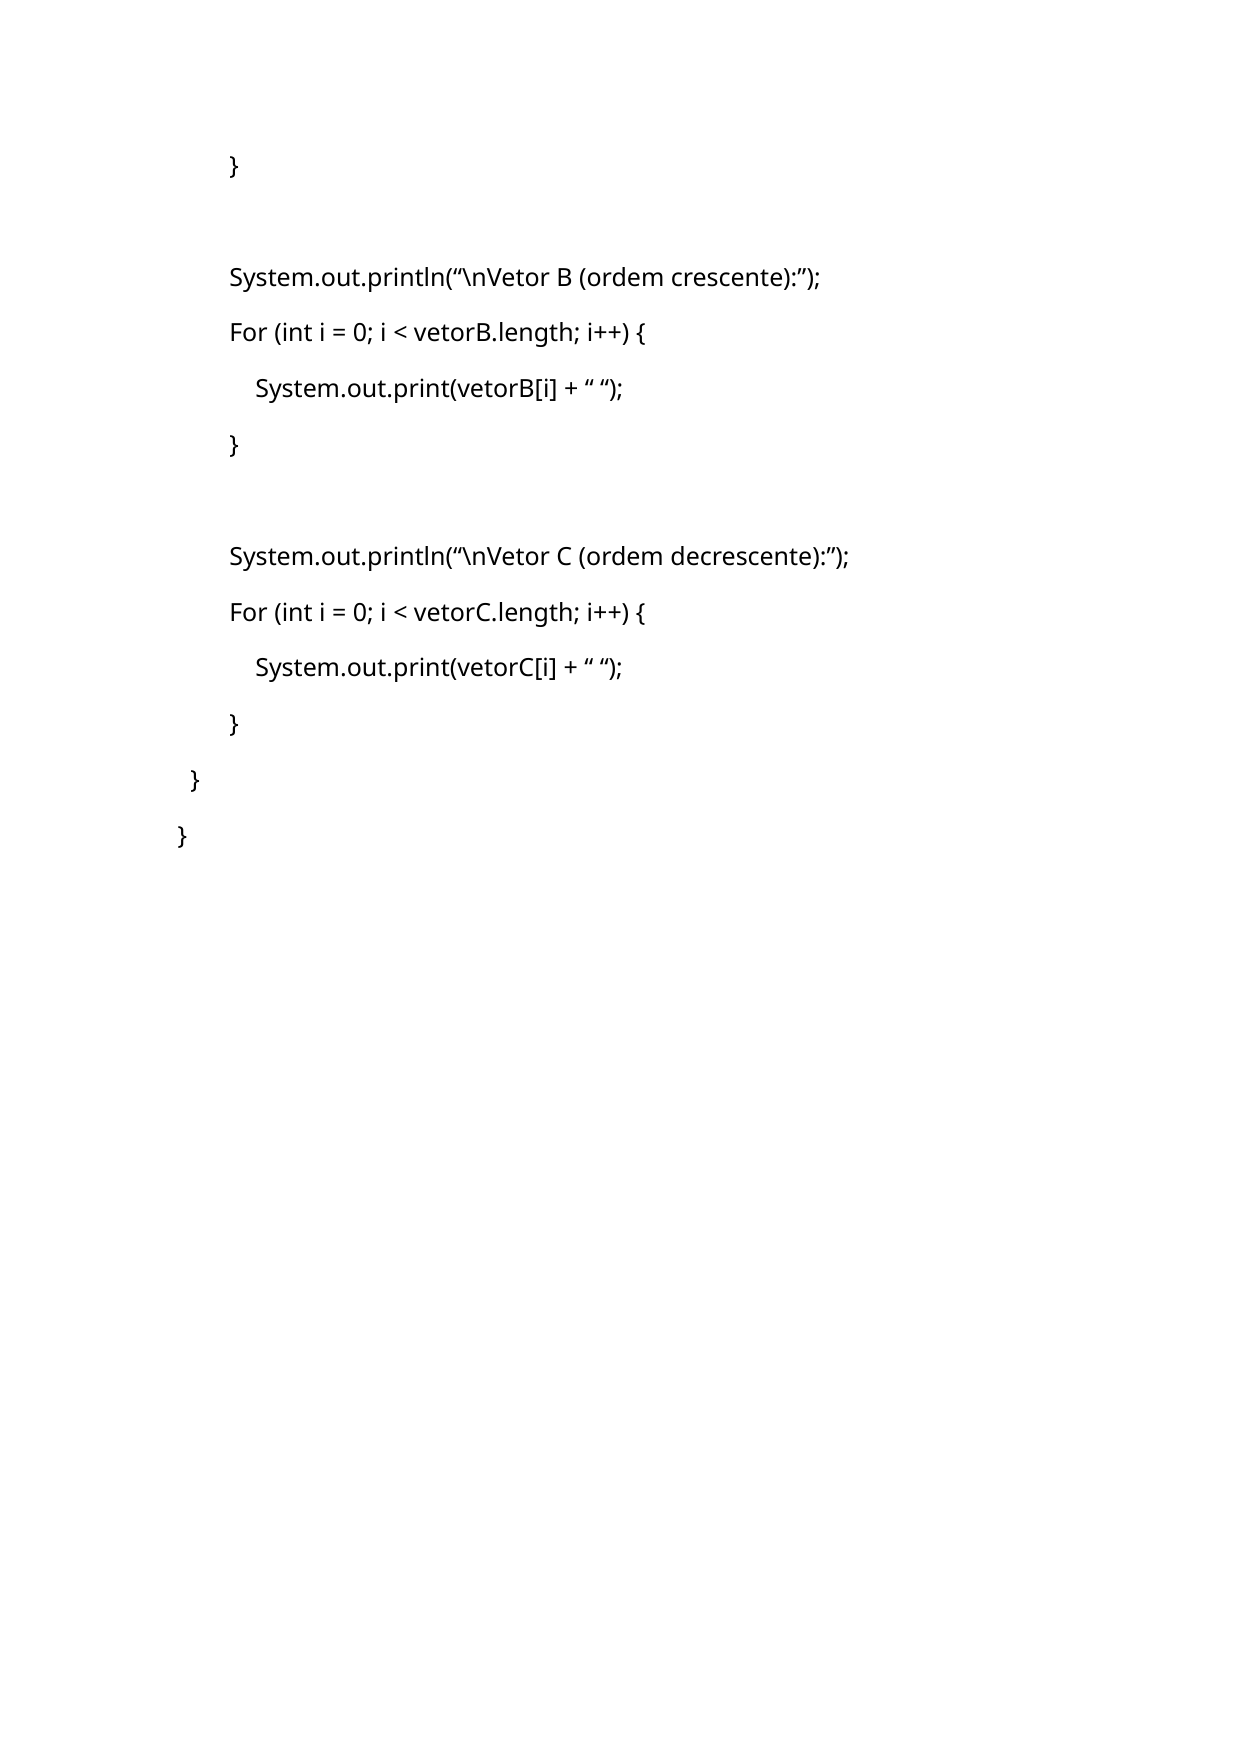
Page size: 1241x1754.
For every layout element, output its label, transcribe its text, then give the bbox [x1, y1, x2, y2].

text System.out.print(vetorB[i] + “ “); [177, 371, 1063, 405]
text } [177, 762, 1063, 796]
text } [177, 818, 1063, 852]
text For (int i = 0; i < vetorC.length; i++) { [177, 594, 1063, 628]
text System.out.println(“\nVetor C (ordem decrescente):”); [177, 538, 1063, 572]
text } [177, 706, 1063, 740]
text } [177, 148, 1063, 182]
text } [177, 427, 1063, 461]
text System.out.println(“\nVetor B (ordem crescente):”); [177, 259, 1063, 293]
text System.out.print(vetorC[i] + “ “); [177, 650, 1063, 684]
text For (int i = 0; i < vetorB.length; i++) { [177, 315, 1063, 349]
